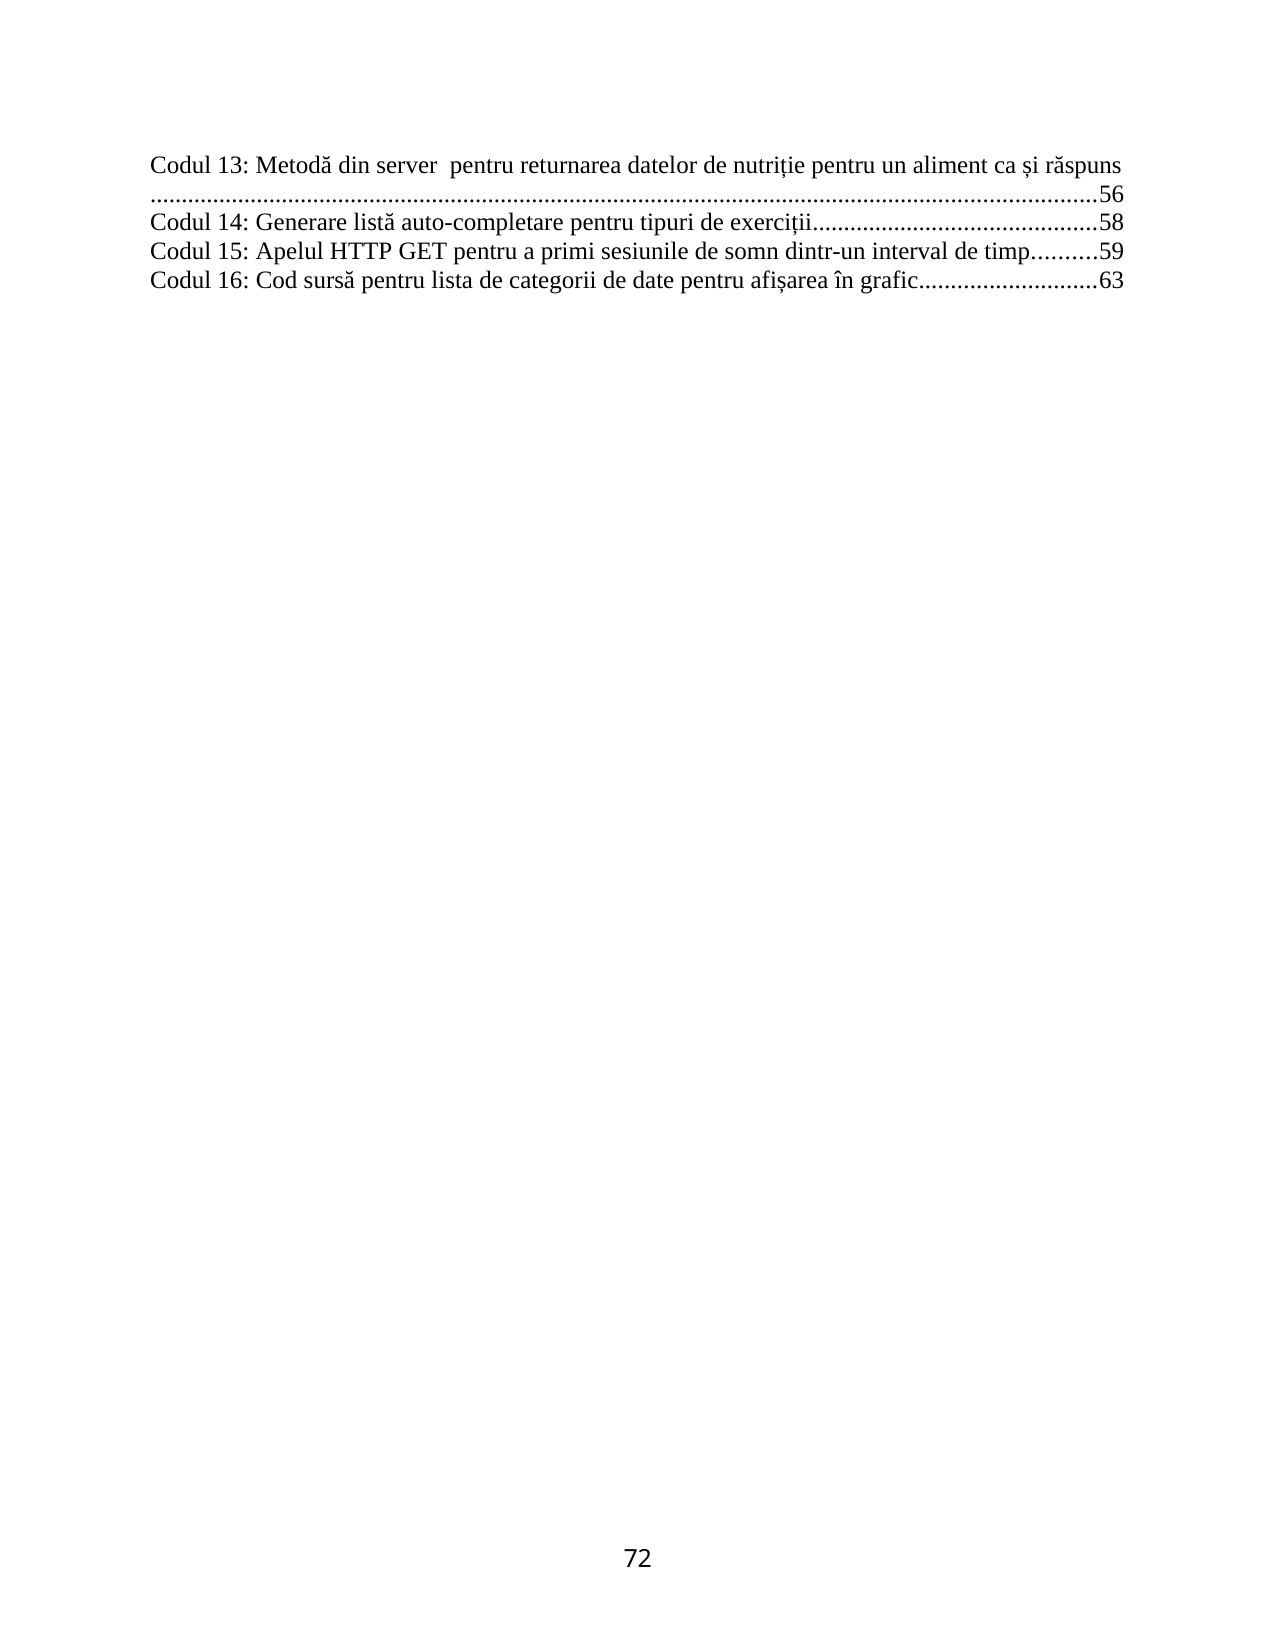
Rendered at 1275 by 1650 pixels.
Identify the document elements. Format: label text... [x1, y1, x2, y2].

text Codul 15: Apelul HTTP GET pentru a primi sesiunile de somn dintr-un interval de timp 59 [150, 236, 1125, 265]
text Codul 13: Metodă din server pentru returnarea datelor de nutriție pentru un aliment ca și răspuns 56 [150, 150, 1125, 207]
text Codul 16: Cod sursă pentru lista de categorii de date pentru afișarea în grafic 63 [150, 265, 1125, 294]
text Codul 14: Generare listă auto-completare pentru tipuri de exerciții 58 [150, 207, 1125, 236]
